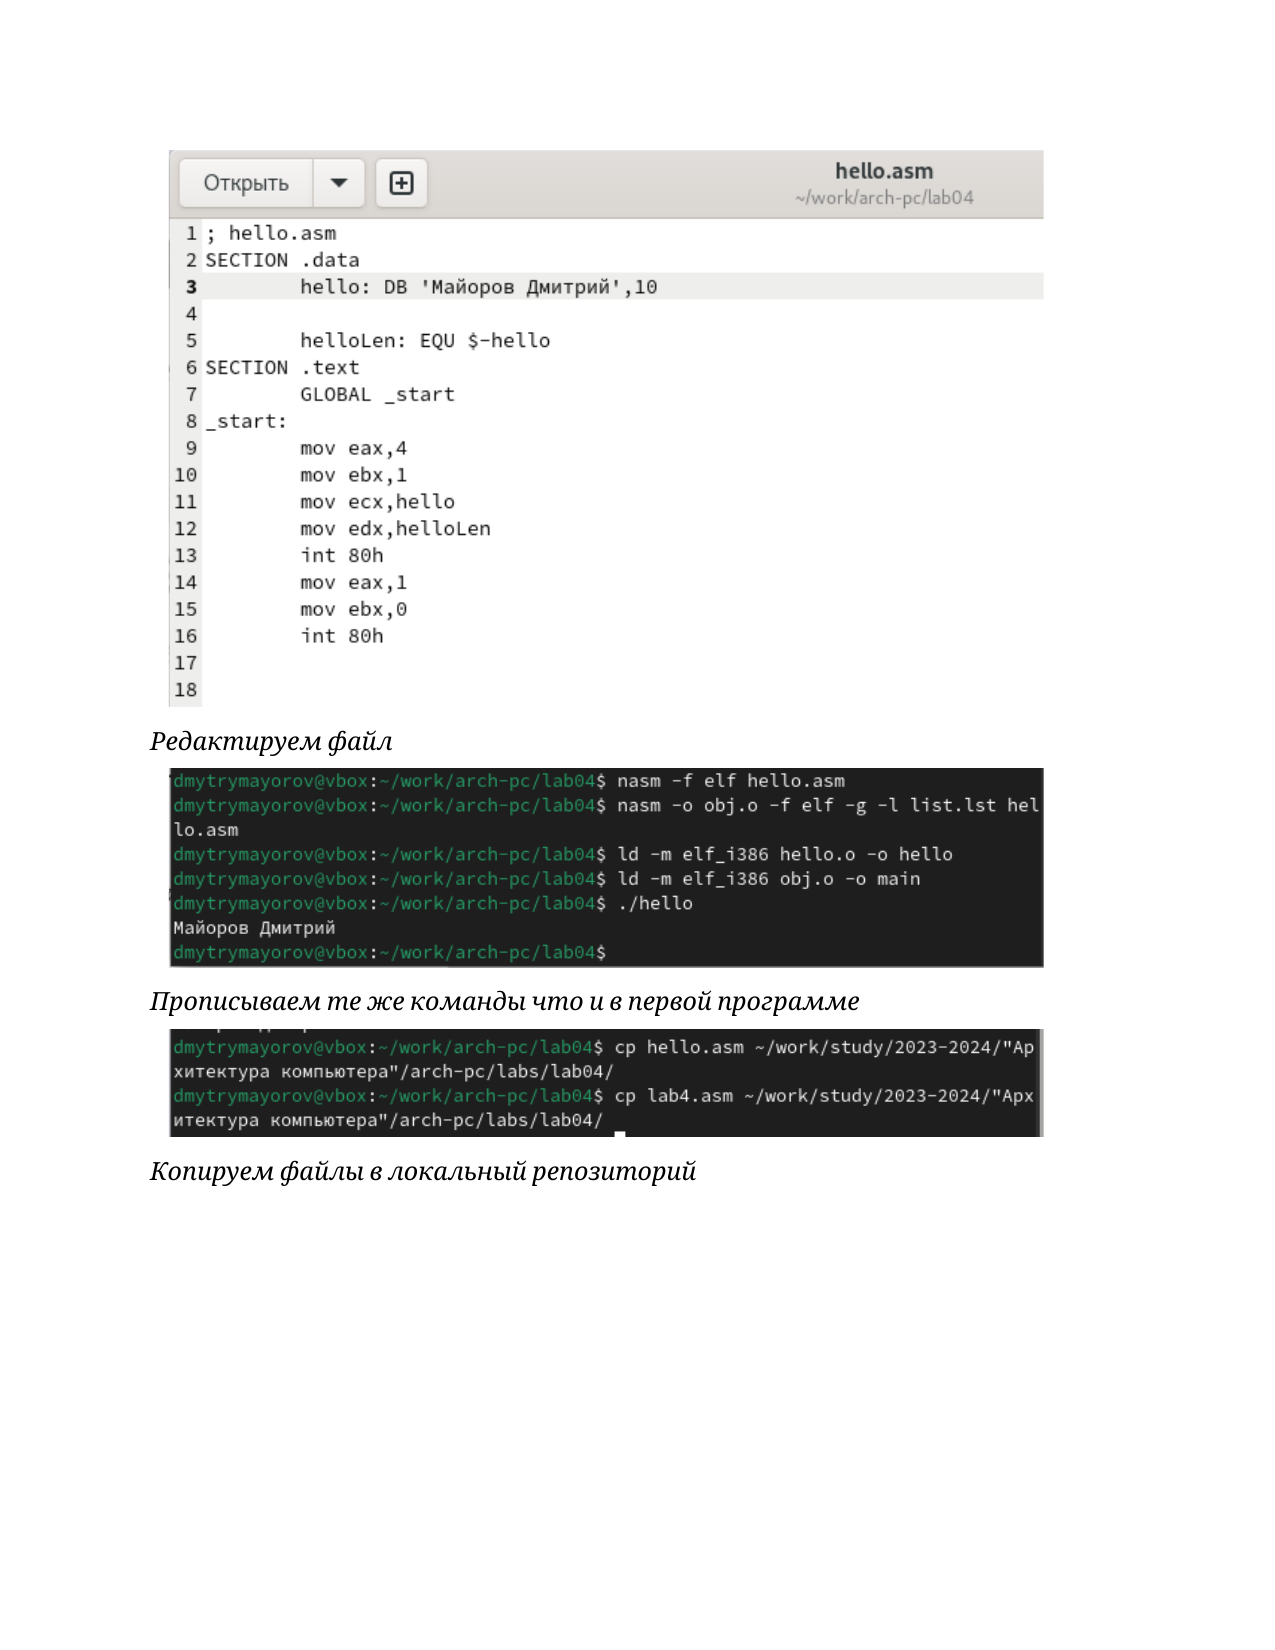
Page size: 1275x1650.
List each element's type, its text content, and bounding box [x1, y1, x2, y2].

picture [168, 1029, 1044, 1137]
text Прописываем те же команды что и в первой программе [150, 988, 1125, 1017]
text Копируем файлы в локальный репозиторий [150, 1158, 1125, 1187]
picture [168, 150, 1044, 707]
text Редактируем файл [150, 727, 1125, 756]
picture [168, 768, 1044, 968]
